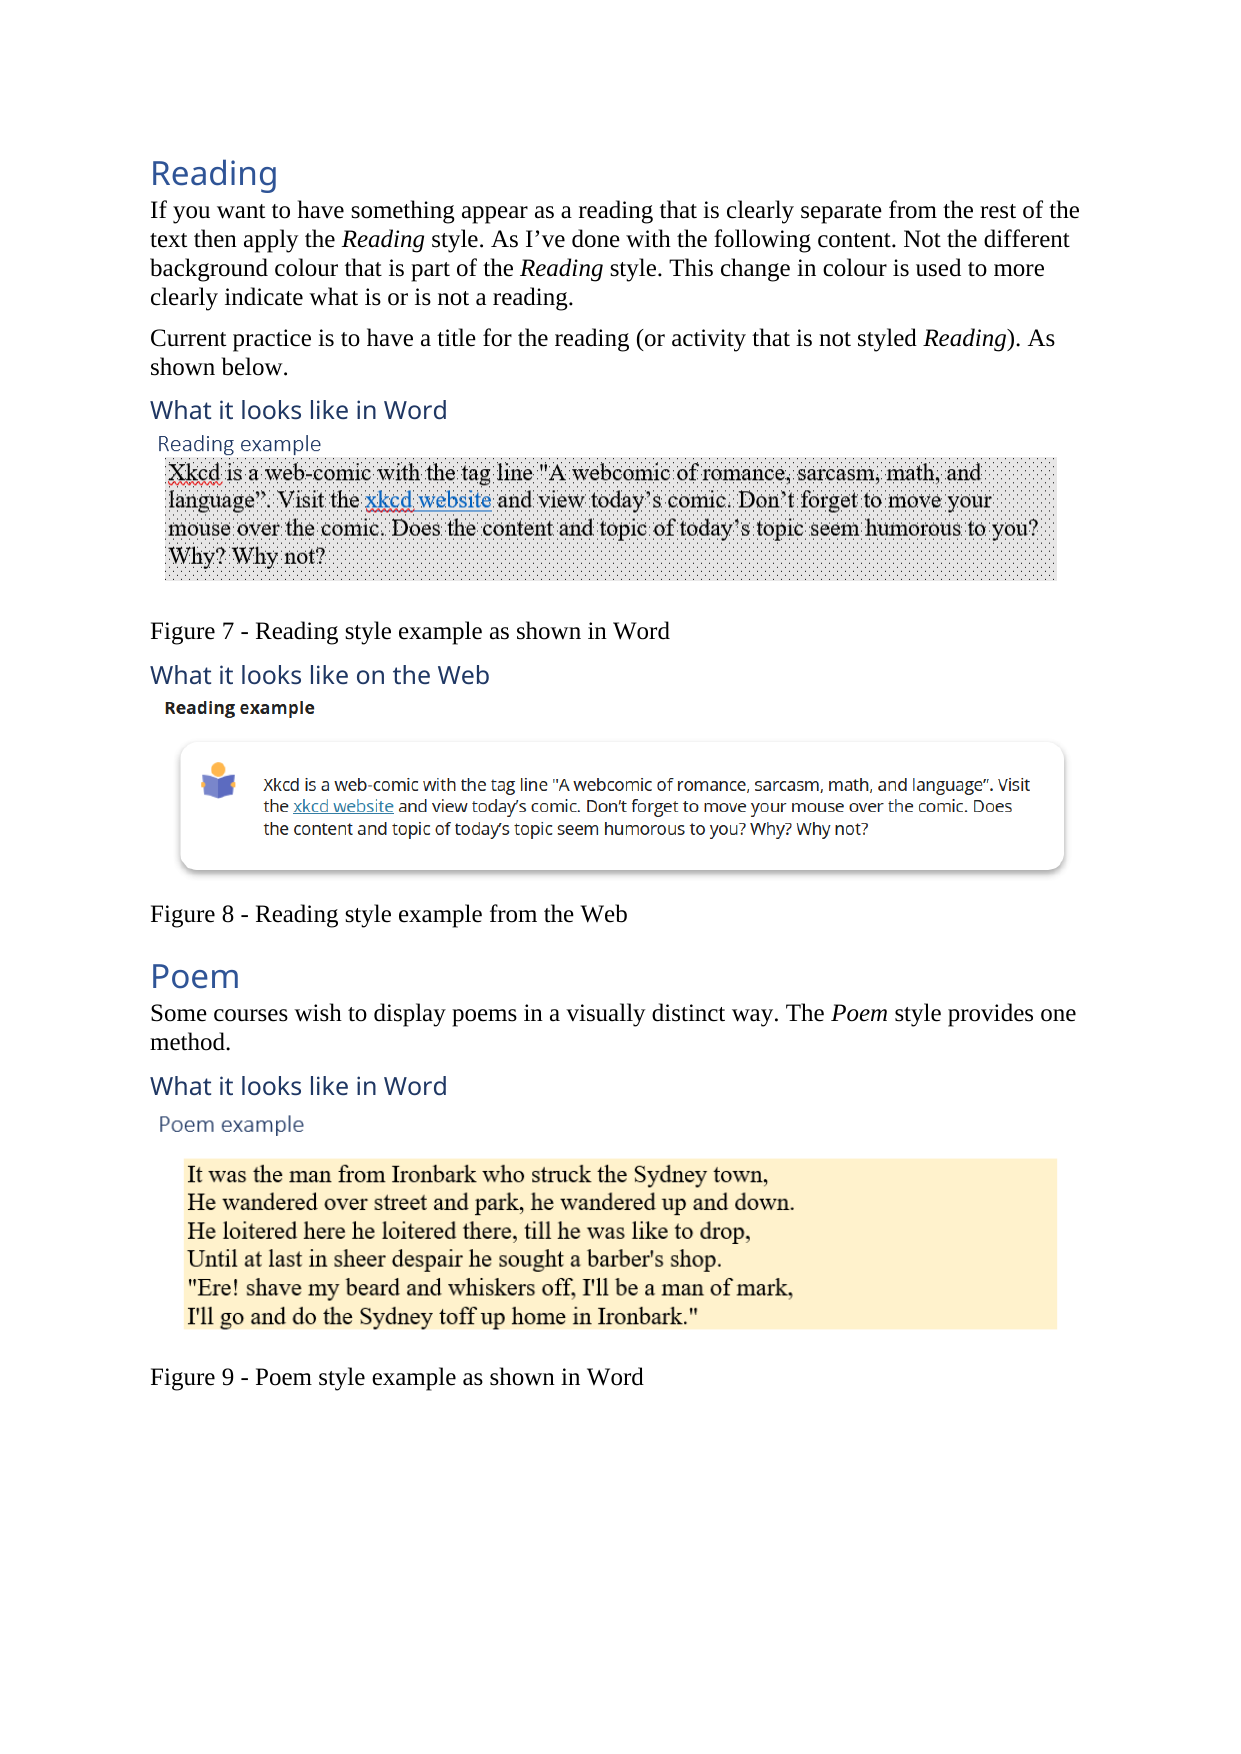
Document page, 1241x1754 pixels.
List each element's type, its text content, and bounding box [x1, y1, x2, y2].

subtitle Poem [150, 953, 1090, 998]
text If you want to have something appear as a reading that is clearly separate from the rest of the text then apply the Reading style. As I’ve done with the following content. Not the different background colour that is part of the Reading style. This change in colour is used to more clearly indicate what is or is not a reading. [150, 195, 1090, 310]
subtitle What it looks like in Word [150, 1068, 1090, 1102]
picture [150, 691, 1091, 887]
subtitle What it looks like on the Web [150, 658, 1090, 691]
picture [150, 1102, 1091, 1350]
text Current practice is to have a title for the reading (or activity that is not styled Reading). As shown below. [150, 323, 1090, 380]
text Some courses wish to display poems in a visually distinct way. The Poem style provides one method. [150, 998, 1090, 1056]
subtitle Reading [150, 150, 1090, 195]
picture [150, 427, 1091, 604]
subtitle What it looks like in Word [150, 393, 1090, 427]
